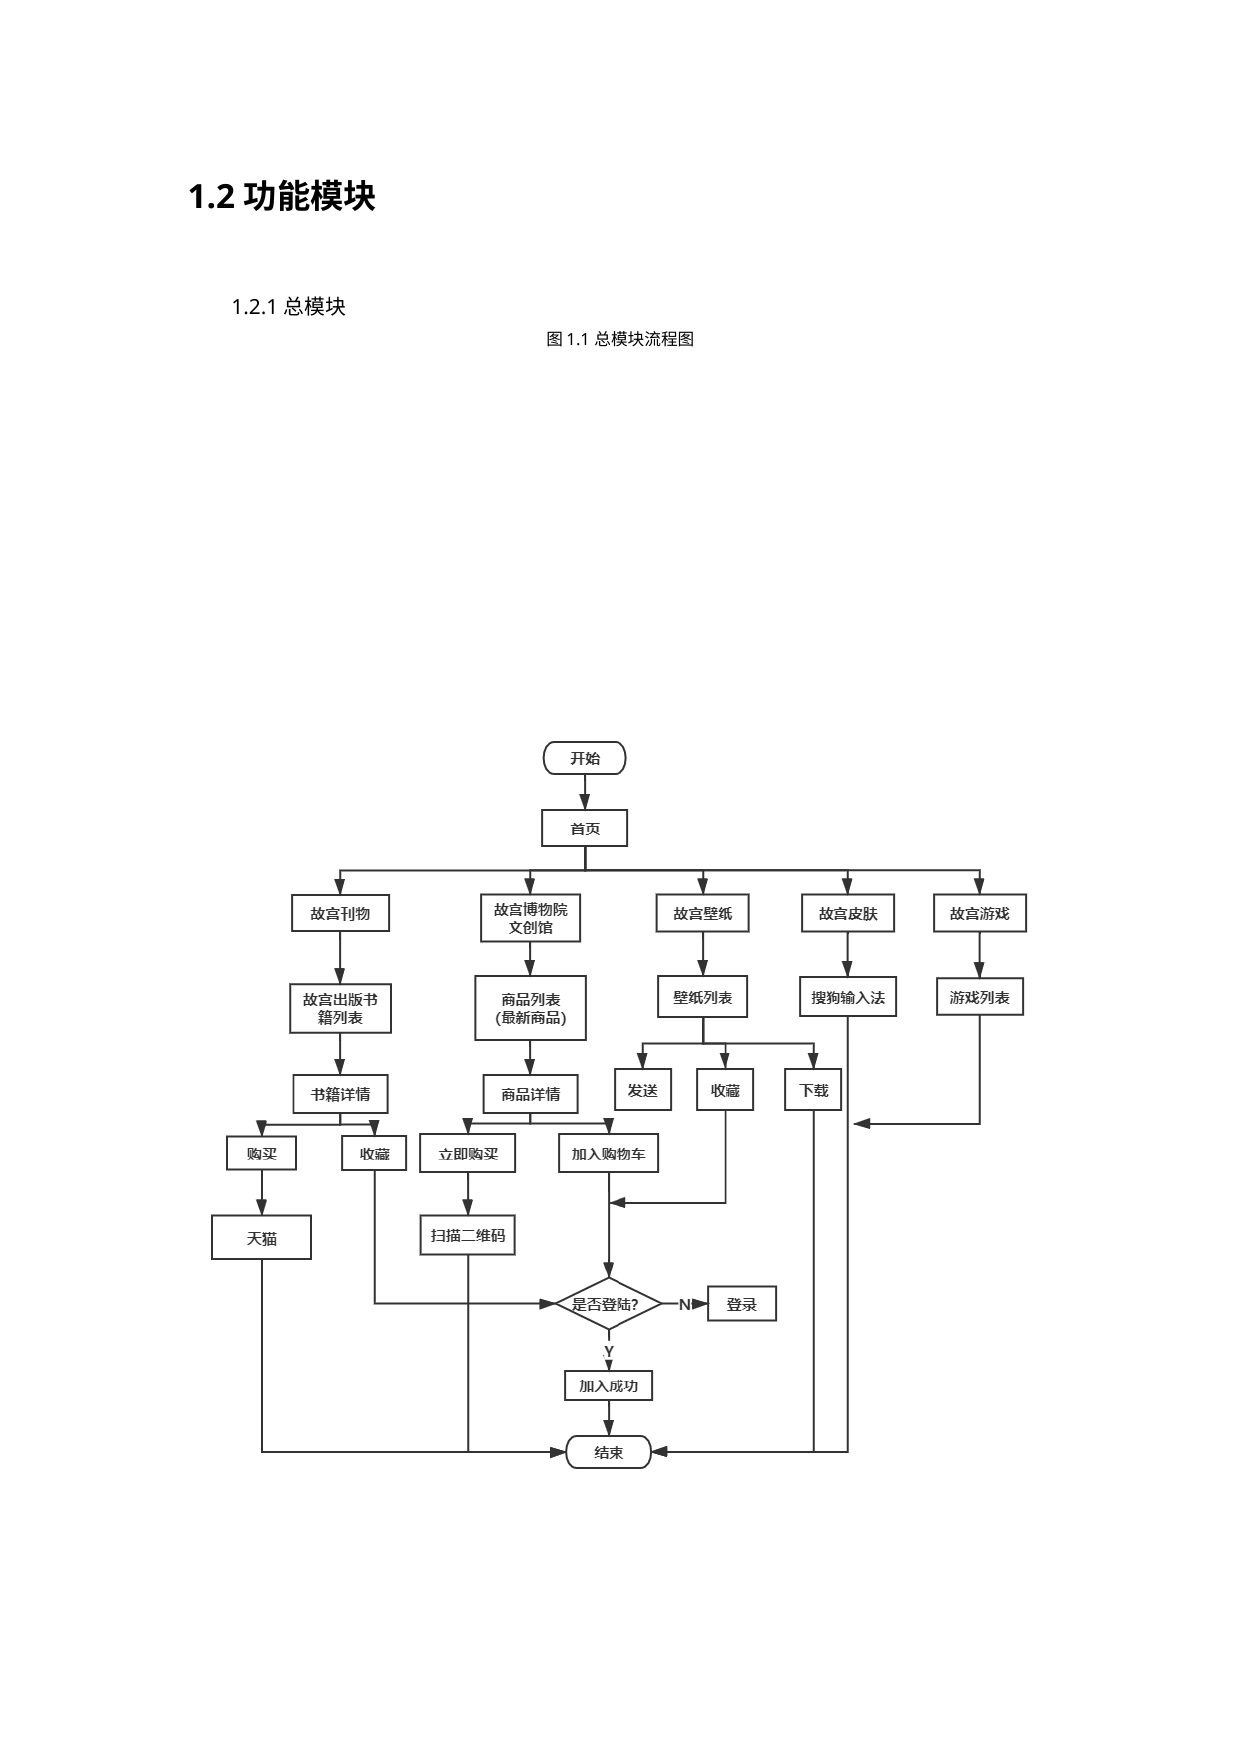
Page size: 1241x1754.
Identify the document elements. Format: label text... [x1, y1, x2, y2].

text 图1.1 总模块流程图 [187, 322, 1053, 354]
picture [187, 717, 1050, 1492]
text 1.2.1 总模块 [187, 289, 1053, 322]
subtitle 1.2 功能模块 [187, 162, 1053, 227]
